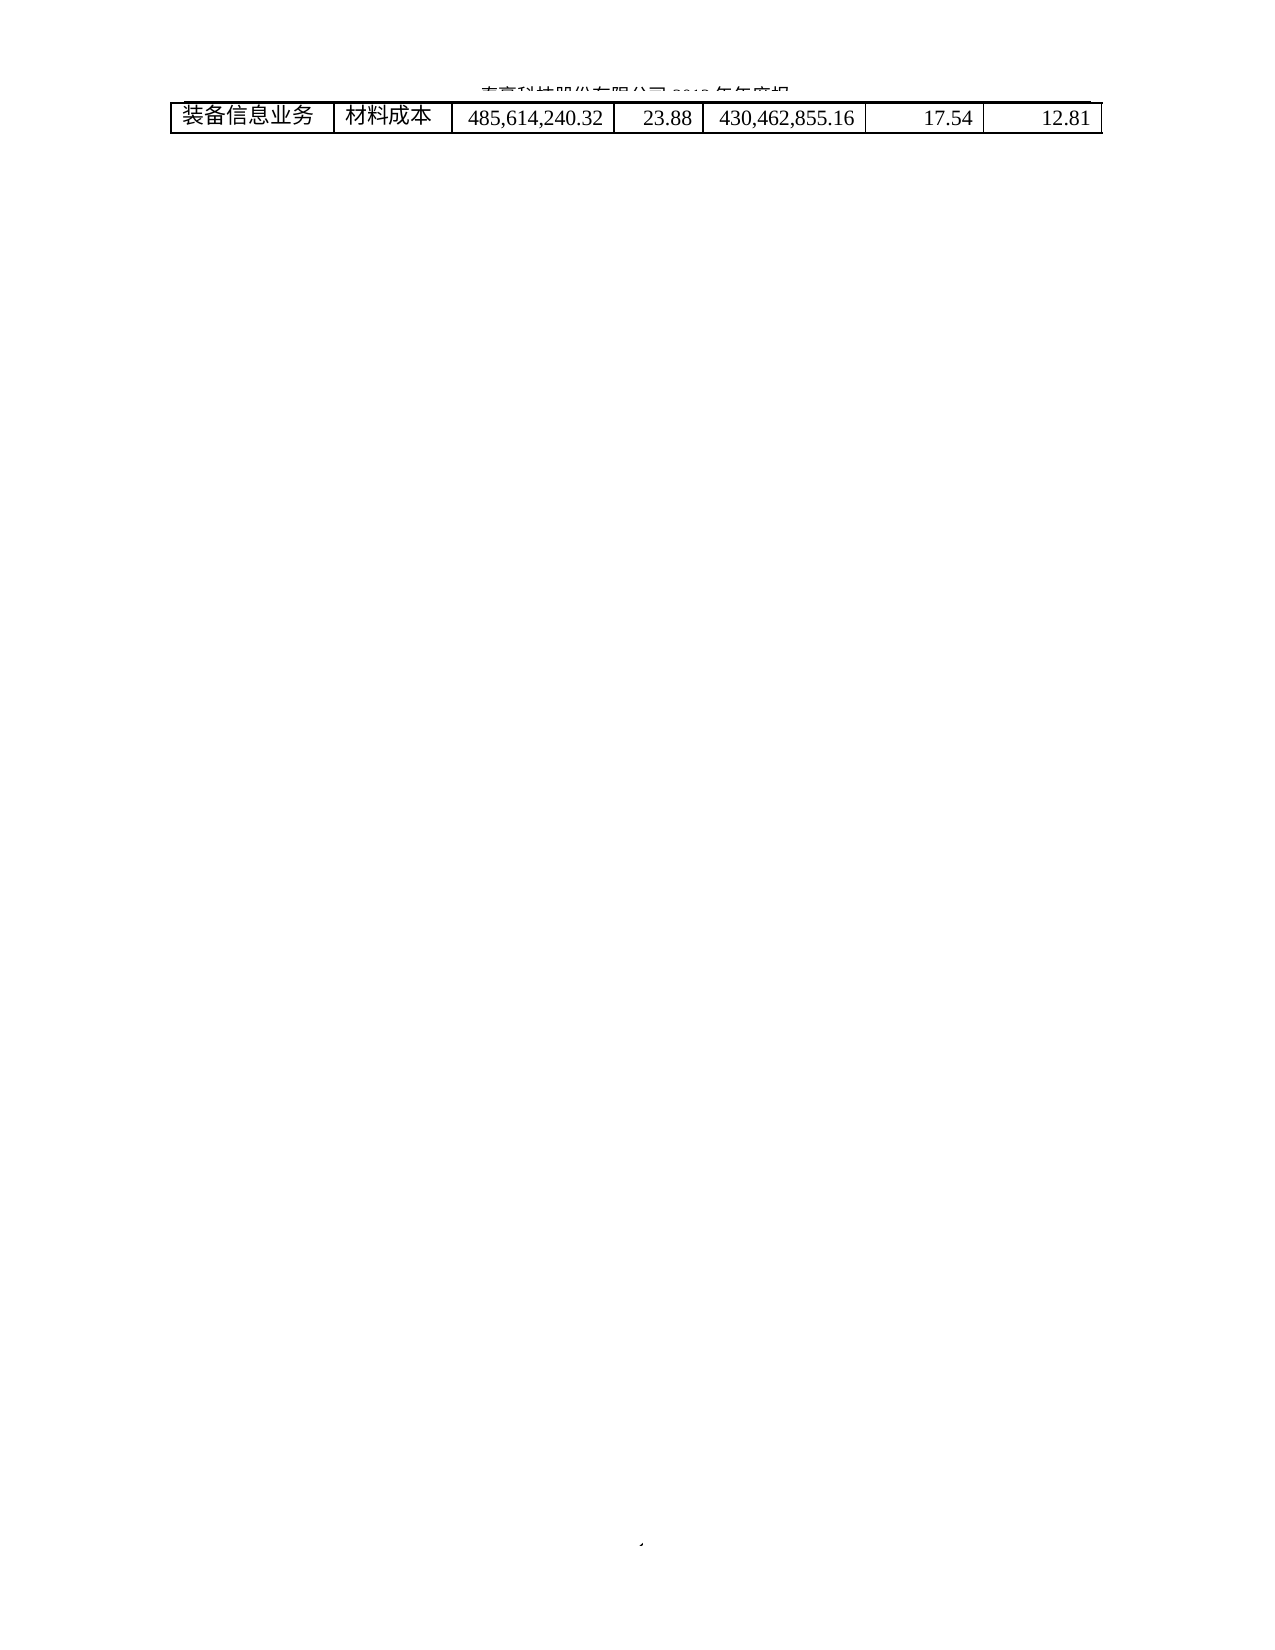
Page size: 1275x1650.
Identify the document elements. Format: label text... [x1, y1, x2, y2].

table_cell 485,614,240.32 [453, 104, 613, 132]
table_cell 430,462,855.16 [704, 104, 865, 132]
table_cell 12.81 [984, 104, 1101, 132]
table_cell 17.54 [866, 104, 983, 132]
table_cell 装备信息业务 [172, 104, 333, 132]
table_cell 23.88 [615, 104, 702, 132]
table_cell 材料成本 [335, 104, 451, 132]
